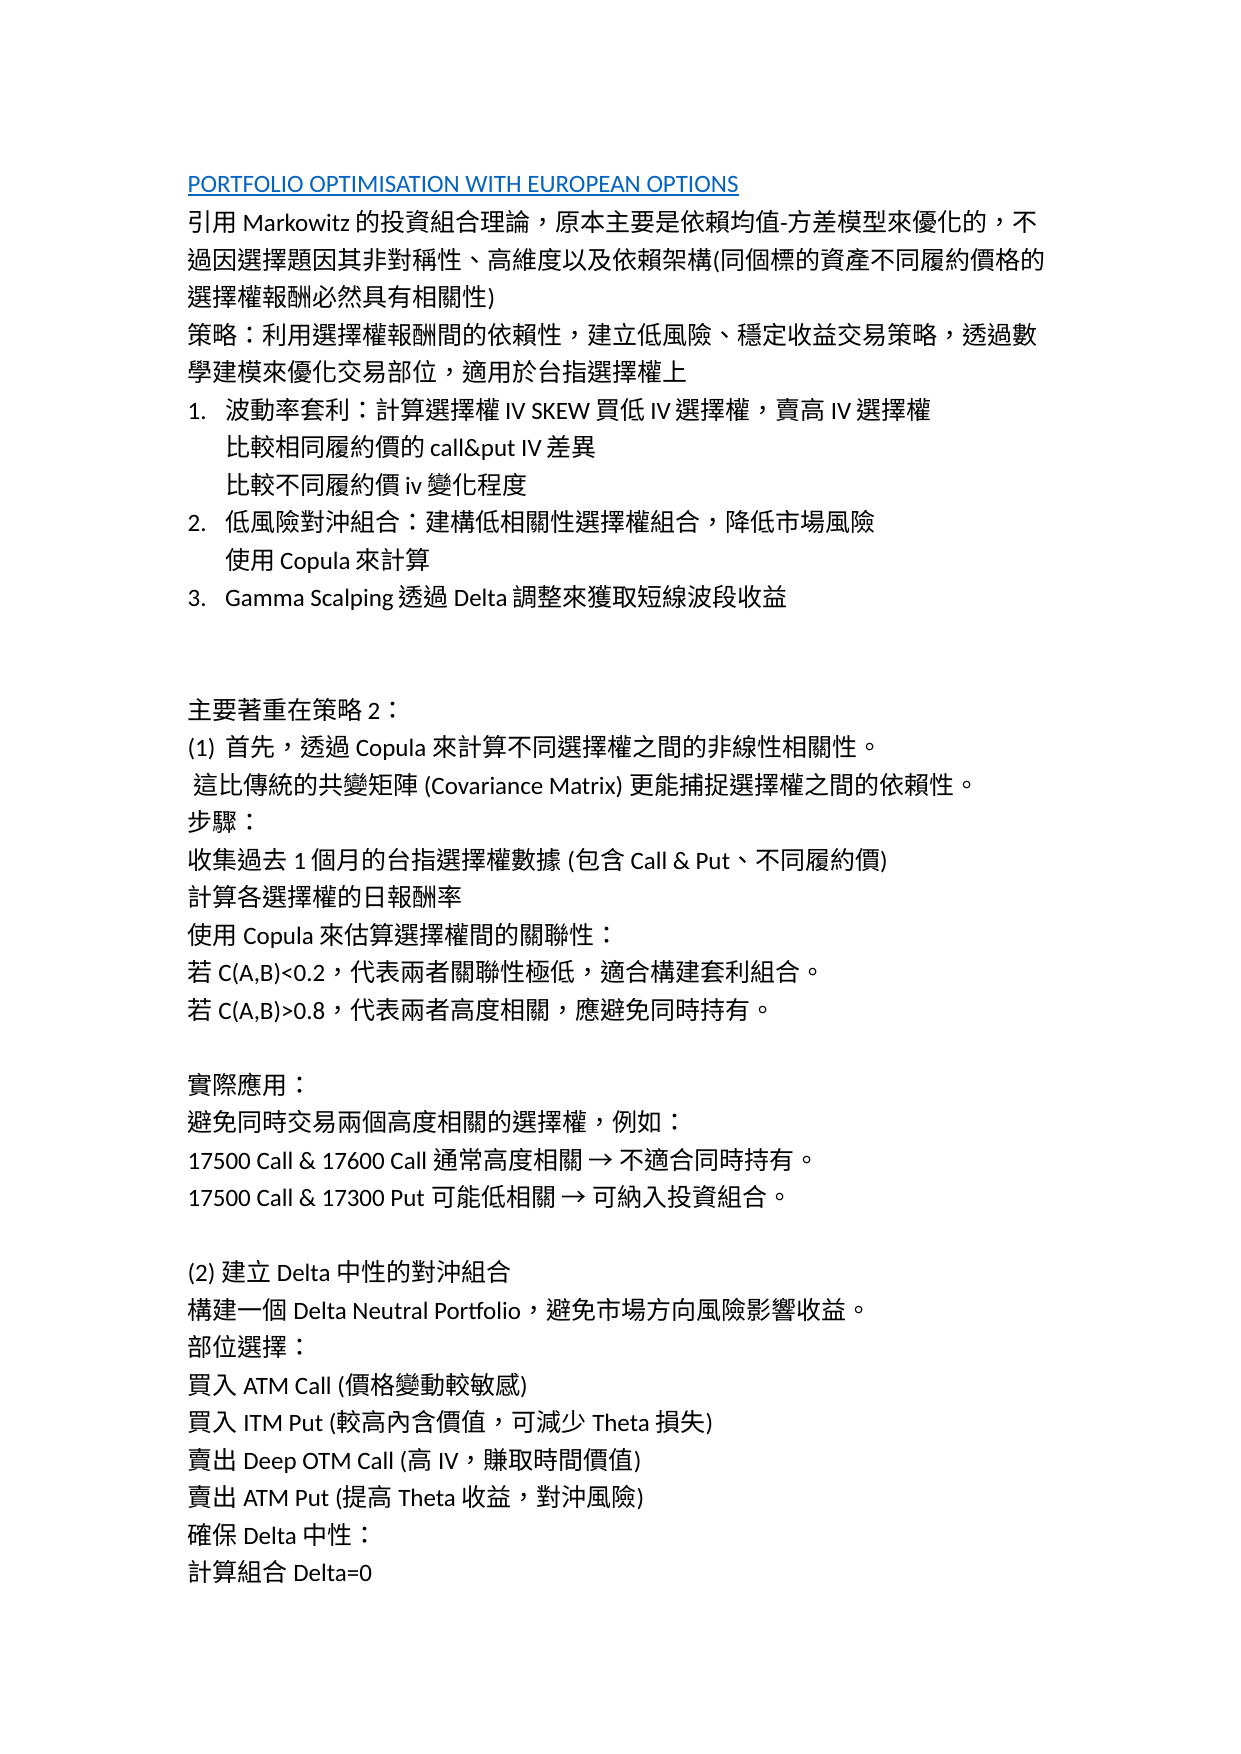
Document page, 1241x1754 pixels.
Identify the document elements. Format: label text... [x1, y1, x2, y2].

text 若 C(A,B)>0.8，代表兩者高度相關，應避免同時持有。 [187, 989, 1053, 1027]
text 實際應用： [187, 1064, 1053, 1102]
text PORTFOLIO OPTIMISATION WITH EUROPEAN OPTIONS [187, 164, 1053, 202]
list 波動率套利：計算選擇權IV SKEW買低IV選擇權，賣高IV選擇權 [187, 389, 1053, 427]
text 收集過去 1 個月的台指選擇權數據 (包含 Call & Put、不同履約價) [187, 839, 1053, 877]
text 部位選擇： [187, 1327, 1053, 1364]
text 買入 ITM Put (較高內含價值，可減少 Theta 損失) [187, 1402, 1053, 1439]
text 構建一個 Delta Neutral Portfolio，避免市場方向風險影響收益。 [187, 1289, 1053, 1327]
list 低風險對沖組合：建構低相關性選擇權組合，降低市場風險 [187, 502, 1053, 539]
text 使用 Copula 來估算選擇權間的關聯性： [187, 914, 1053, 952]
text 步驟： [187, 802, 1053, 839]
text 賣出 Deep OTM Call (高 IV，賺取時間價值) [187, 1439, 1053, 1477]
list 比較相同履約價的call&put IV差異 [225, 427, 1053, 464]
text 17500 Call & 17600 Call 通常高度相關 → 不適合同時持有。 [187, 1139, 1053, 1177]
list 首先，透過 Copula 來計算不同選擇權之間的非線性相關性。 [187, 727, 1053, 764]
text 買入 ATM Call (價格變動較敏感) [187, 1364, 1053, 1402]
list 使用Copula來計算 [225, 539, 1053, 577]
list 比較不同履約價iv變化程度 [225, 464, 1053, 502]
list Gamma Scalping透過Delta調整來獲取短線波段收益 [187, 577, 1053, 614]
text 確保 Delta 中性： [187, 1514, 1053, 1552]
text 計算組合 Delta=0 [187, 1552, 1053, 1589]
text (2) 建立 Delta 中性的對沖組合 [187, 1252, 1053, 1289]
text 若 C(A,B)<0.2，代表兩者關聯性極低，適合構建套利組合。 [187, 952, 1053, 989]
text 計算各選擇權的日報酬率 [187, 877, 1053, 914]
text 策略：利用選擇權報酬間的依賴性，建立低風險、穩定收益交易策略，透過數學建模來優化交易部位，適用於台指選擇權上 [187, 314, 1053, 389]
text 引用Markowitz的投資組合理論，原本主要是依賴均值-方差模型來優化的，不過因選擇題因其非對稱性、高維度以及依賴架構(同個標的資產不同履約價格的選擇權報酬必然具有相關性) [187, 202, 1053, 314]
text 主要著重在策略2： [187, 689, 1053, 727]
text 避免同時交易兩個高度相關的選擇權，例如： [187, 1102, 1053, 1139]
text 17500 Call & 17300 Put 可能低相關 → 可納入投資組合。 [187, 1177, 1053, 1214]
text 這比傳統的共變矩陣 (Covariance Matrix) 更能捕捉選擇權之間的依賴性。 [187, 764, 1053, 802]
text 賣出 ATM Put (提高 Theta 收益，對沖風險) [187, 1477, 1053, 1514]
